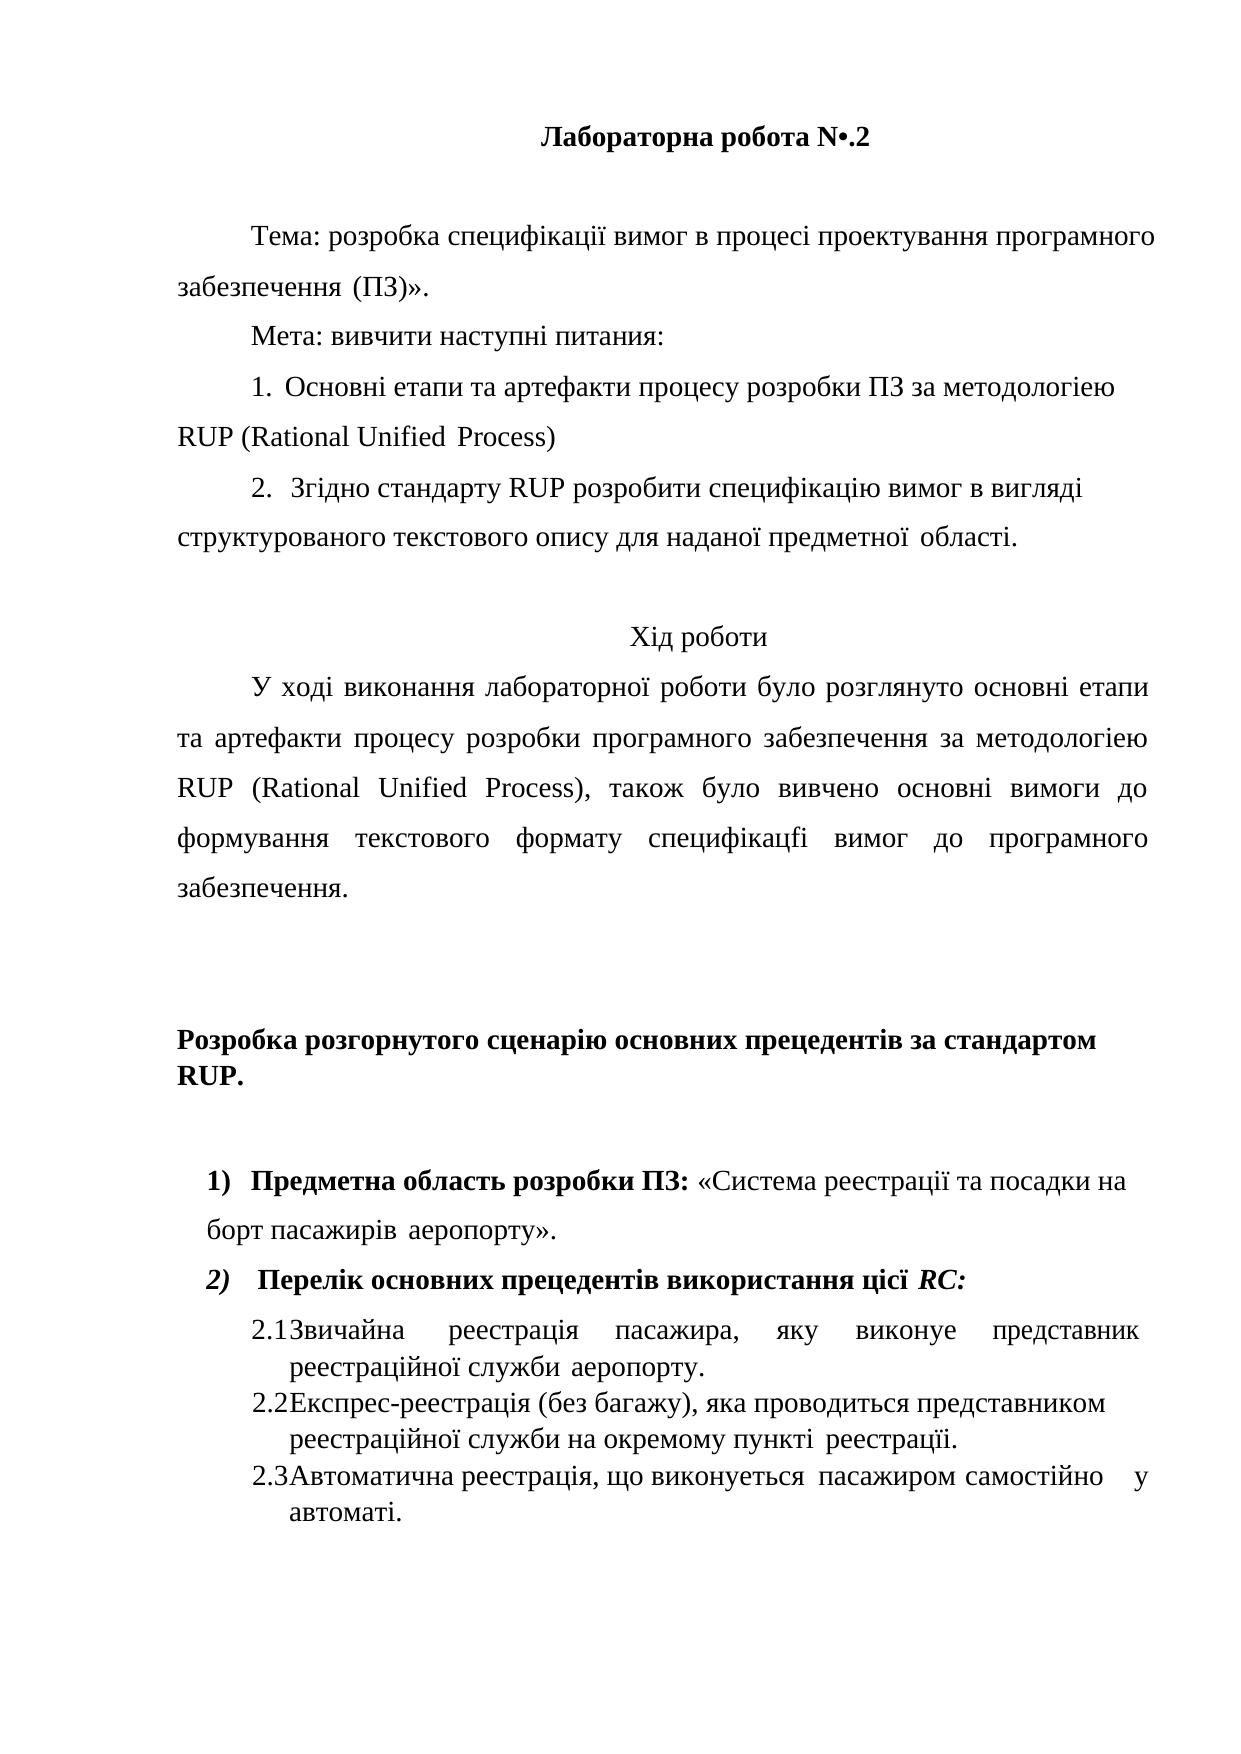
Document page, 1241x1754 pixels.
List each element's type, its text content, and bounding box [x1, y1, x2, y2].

text Мета: вивчити наступні питания: [251, 319, 1161, 352]
text У ході виконання лабораторної роботи було розглянуто основні етапи та артефакти процесу розробки програмного забезпечення за методологіею RUP (Rational Unified Process), також було вивчено основні вимоги до формування текстового формату специфікацfі вимог до програмного забезпечення. [177, 669, 1149, 904]
list Предметна область розробки ПЗ: «Система реестрації та посадки на борт пасажирів аеропорту». [206, 1163, 1148, 1246]
text Хід роботи [629, 619, 1161, 653]
subtitle Лабораторна робота N•.2 [541, 119, 1161, 152]
list Експрес-реестрація (без багажу), яка проводиться представником реестраційної служби на окремому пункті реестрацїі. [252, 1386, 1145, 1455]
list Автоматична реестрація, що виконуеться пасажиром самостійно у автоматі. [252, 1458, 1149, 1527]
list Згідно стандарту RUP розробити специфікацію вимог в вигляді структурованого текстового опису для наданої предметної області. [177, 470, 1148, 553]
list Звичайна реестрація пасажира, яку виконуе представник реестраційної служби аеропорту. [251, 1312, 1146, 1382]
subtitle Перелік основних прецедентів використання цісї RC: [206, 1262, 1161, 1296]
text Тема: розробка специфікації вимог в процесі проектування програмного забезпечення (ПЗ)». [177, 218, 1161, 302]
subtitle Розробка розгорнутого сценарію основних прецедентів за стандартом RUP. [177, 1022, 1161, 1091]
list Основні етапи та артефакти процесу розробки ПЗ за методологіею RUP (Rational Unified Process) [177, 369, 1145, 453]
